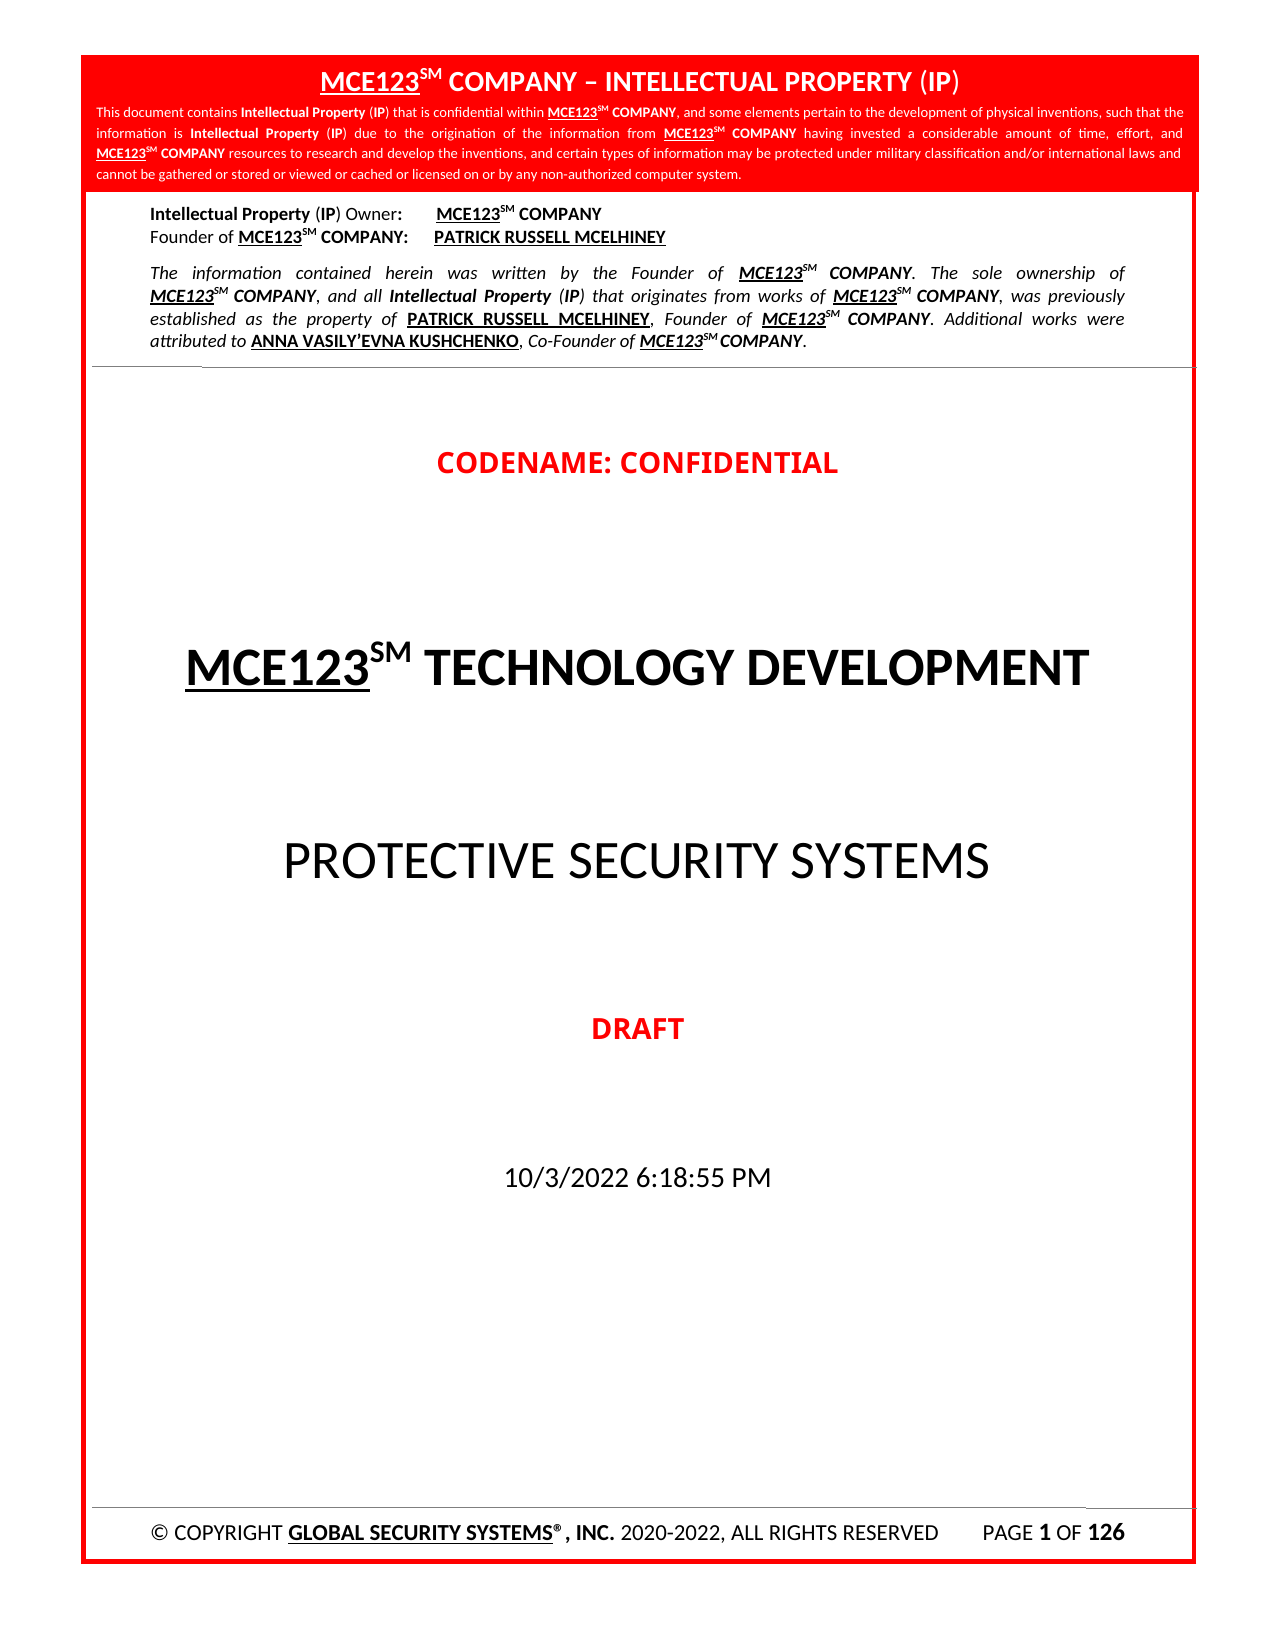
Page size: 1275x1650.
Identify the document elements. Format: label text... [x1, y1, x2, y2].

text 10/3/2022 6:18:55 PM [150, 1159, 1125, 1195]
text CODENAME: CONFIDENTIAL [150, 442, 1125, 482]
text DRAFT [150, 1008, 1125, 1048]
text MCE123SM TECHNOLOGY DEVELOPMENT [150, 632, 1125, 698]
text PROTECTIVE SECURITY SYSTEMS [150, 826, 1125, 892]
